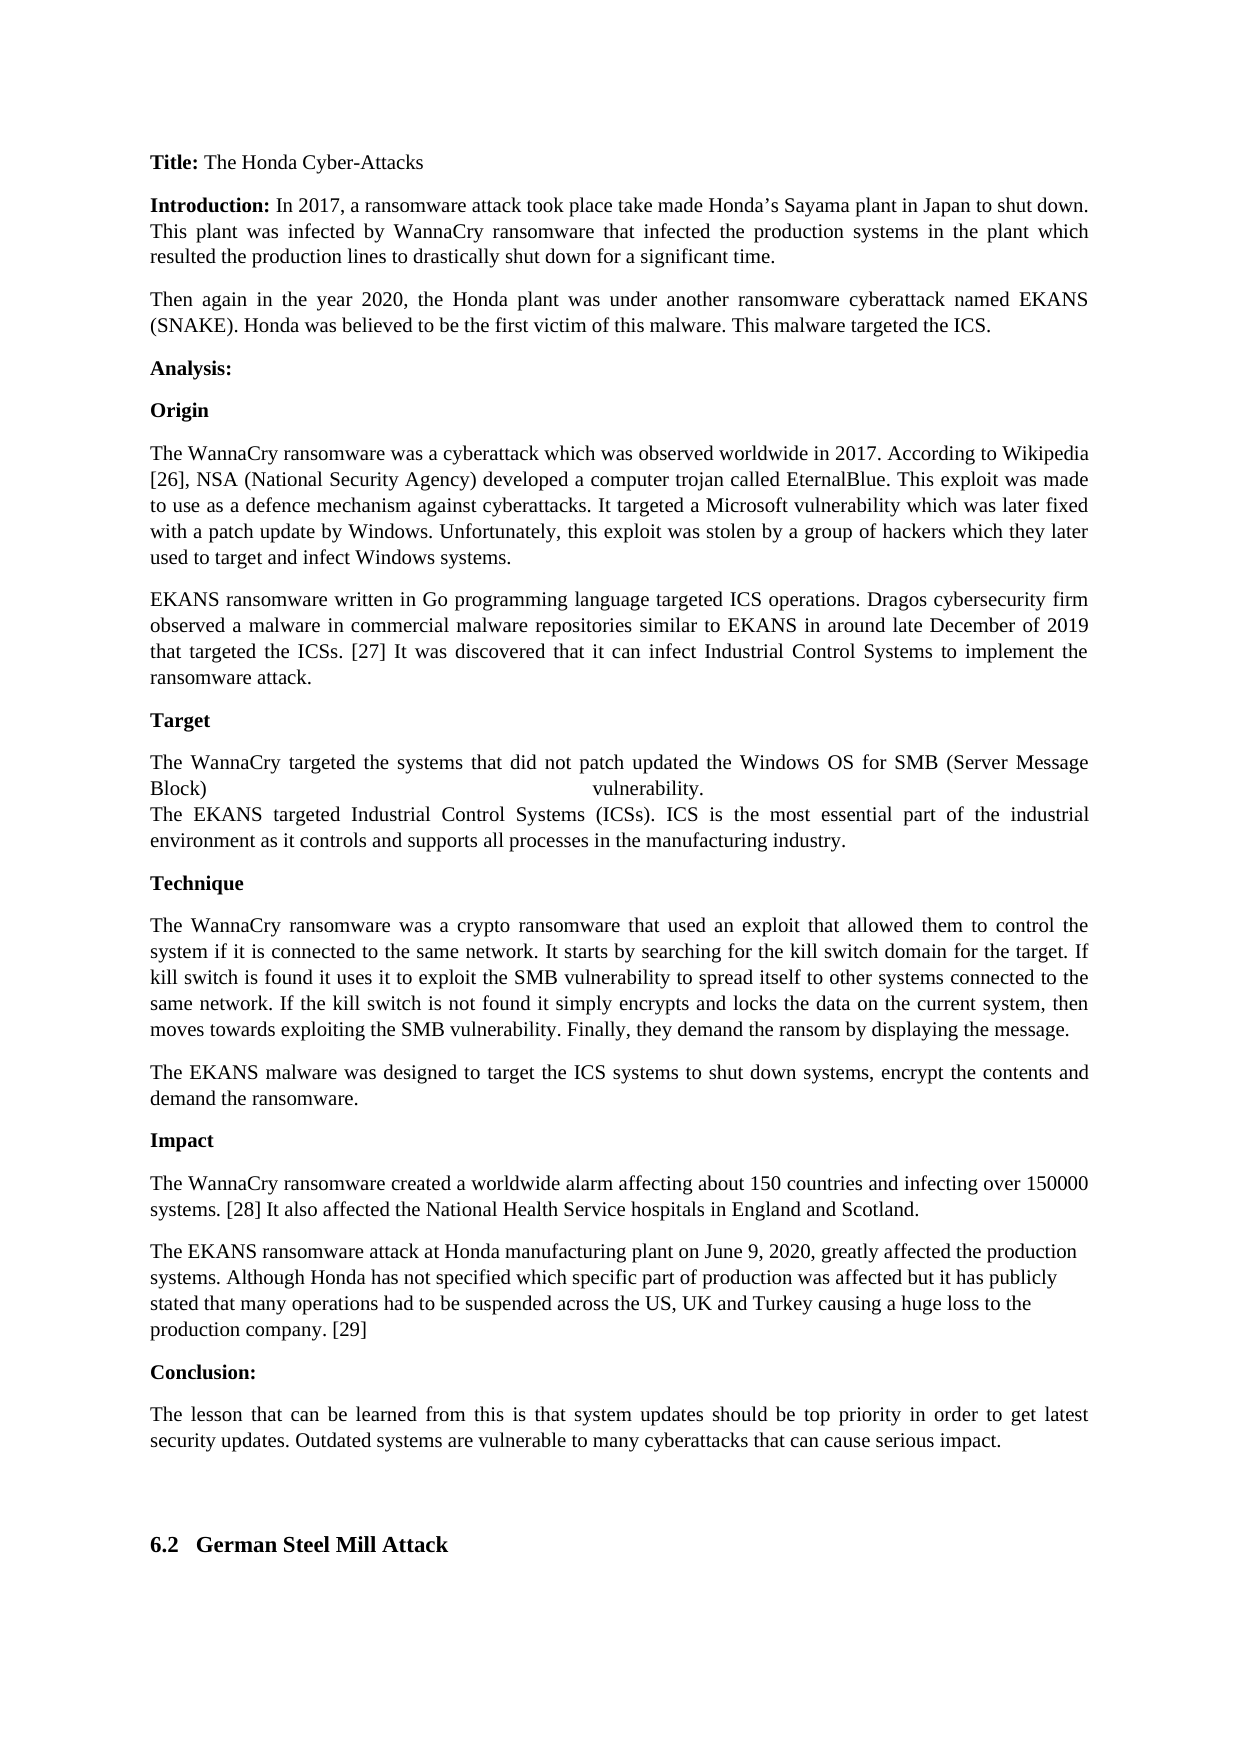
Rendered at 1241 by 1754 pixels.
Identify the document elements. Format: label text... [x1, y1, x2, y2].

text Conclusion: [150, 1360, 1090, 1384]
text EKANS ransomware written in Go programming language targeted ICS operations. Dragos cybersecurity firm observed a malware in commercial malware repositories similar to EKANS in around late December of 2019 that targeted the ICSs. [27] It was discovered that it can infect Industrial Control Systems to implement the ransomware attack. [150, 587, 1090, 689]
text Impact [150, 1128, 1090, 1152]
text Title: The Honda Cyber-Attacks [150, 150, 1090, 174]
text The WannaCry ransomware was a crypto ransomware that used an exploit that allowed them to control the system if it is connected to the same network. It starts by searching for the kill switch domain for the target. If kill switch is found it uses it to exploit the SMB vulnerability to spread itself to other systems connected to the same network. If the kill switch is not found it simply encrypts and locks the data on the current system, then moves towards exploiting the SMB vulnerability. Finally, they demand the ransom by displaying the message. [150, 913, 1090, 1041]
text The lesson that can be learned from this is that system updates should be top priority in order to get latest security updates. Outdated systems are vulnerable to many cyberattacks that can cause serious impact. [150, 1402, 1090, 1452]
text The WannaCry ransomware was a cyberattack which was observed worldwide in 2017. According to Wikipedia [26], NSA (National Security Agency) developed a computer trojan called EternalBlue. This exploit was made to use as a defence mechanism against cyberattacks. It targeted a Microsoft vulnerability which was later fixed with a patch update by Windows. Unfortunately, this exploit was stolen by a group of hackers which they later used to target and infect Windows systems. [150, 441, 1090, 569]
text The EKANS malware was designed to target the ICS systems to shut down systems, encrypt the contents and demand the ransomware. [150, 1059, 1090, 1109]
text Origin [150, 398, 1090, 422]
text Then again in the year 2020, the Honda plant was under another ransomware cyberattack named EKANS (SNAKE). Honda was believed to be the first victim of this malware. This malware targeted the ICS. [150, 287, 1090, 337]
subtitle 6.2 German Steel Mill Attack [150, 1531, 1090, 1557]
text The WannaCry ransomware created a worldwide alarm affecting about 150 countries and infecting over 150000 systems. [28] It also affected the National Health Service hospitals in England and Scotland. [150, 1171, 1090, 1221]
text The EKANS ransomware attack at Honda manufacturing plant on June 9, 2020, greatly affected the production systems. Although Honda has not specified which specific part of production was affected but it has publicly stated that many operations had to be suspended across the US, UK and Turkey causing a huge loss to the production company. [29] [150, 1239, 1090, 1341]
text Introduction: In 2017, a ransomware attack took place take made Honda’s Sayama plant in Japan to shut down. This plant was infected by WannaCry ransomware that infected the production systems in the plant which resulted the production lines to drastically shut down for a significant time. [150, 193, 1090, 268]
text The WannaCry targeted the systems that did not patch updated the Windows OS for SMB (Server Message Block) vulnerability. The EKANS targeted Industrial Control Systems (ICSs). ICS is the most essential part of the industrial environment as it controls and supports all processes in the manufacturing industry. [150, 750, 1090, 852]
text Analysis: [150, 356, 1090, 380]
text Technique [150, 871, 1090, 895]
text Target [150, 708, 1090, 732]
